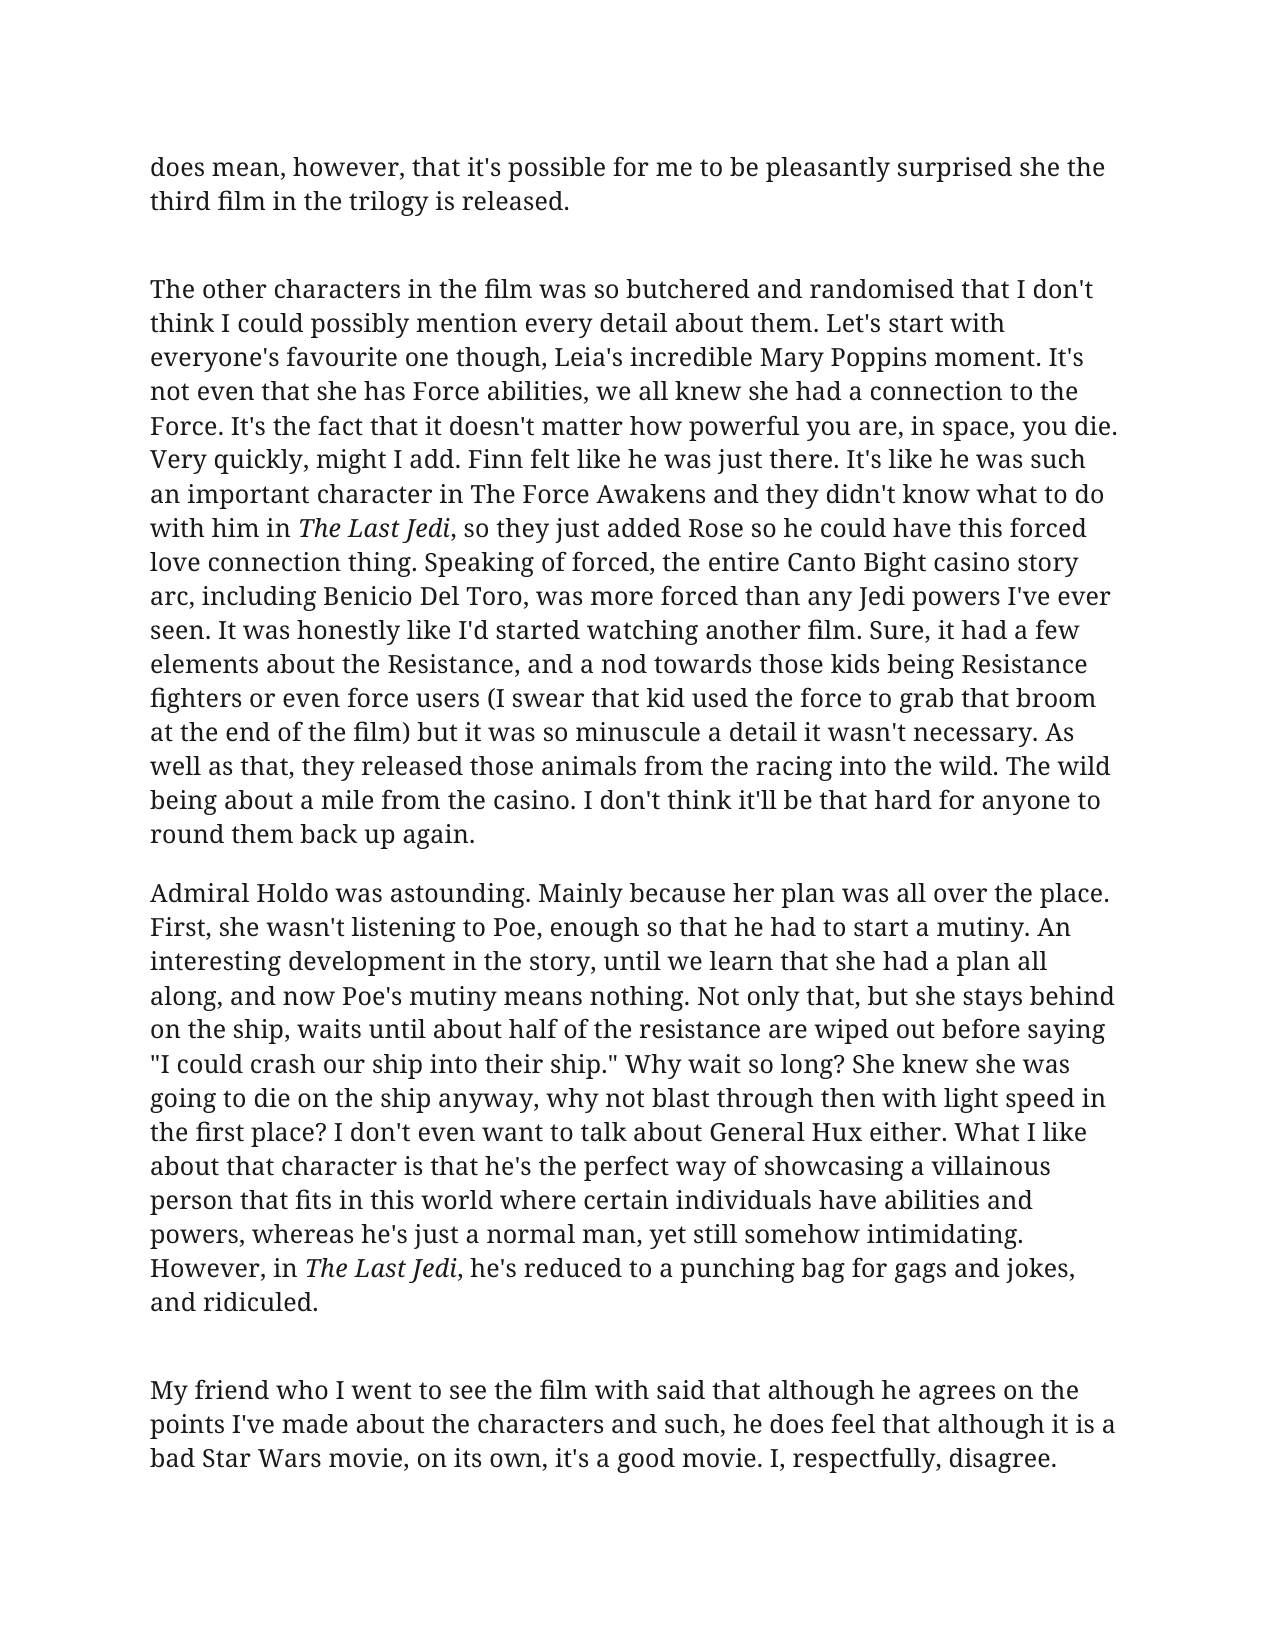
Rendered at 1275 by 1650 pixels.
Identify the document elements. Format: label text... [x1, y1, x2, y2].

text My friend who I went to see the film with said that although he agrees on the points I've made about the characters and such, he does feel that although it is a bad Star Wars movie, on its own, it's a good movie. I, respectfully, disagree. [150, 1372, 1125, 1475]
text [150, 150, 1125, 218]
text Admiral Holdo was astounding. Mainly because her plan was all over the place. First, she wasn't listening to Poe, enough so that he had to start a mutiny. An interesting development in the story, until we learn that she had a plan all along, and now Poe's mutiny means nothing. Not only that, but she stays behind on the ship, waits until about half of the resistance are wiped out before saying "I could crash our ship into their ship." Why wait so long? She knew she was going to die on the ship anyway, why not blast through then with light speed in the first place? I don't even want to talk about General Hux either. What I like about that character is that he's the perfect way of showcasing a villainous person that fits in this world where certain individuals have abilities and powers, whereas he's just a normal man, yet still somehow intimidating. However, in The Last Jedi, he's reduced to a punching bag for gags and jokes, and ridiculed. [150, 876, 1125, 1319]
text The other characters in the film was so butchered and randomised that I don't think I could possibly mention every detail about them. Let's start with everyone's favourite one though, Leia's incredible Mary Poppins moment. It's not even that she has Force abilities, we all knew she had a connection to the Force. It's the fact that it doesn't matter how powerful you are, in space, you die. Very quickly, might I add. Finn felt like he was just there. It's like he was such an important character in The Force Awakens and they didn't know what to do with him in The Last Jedi, so they just added Rose so he could have this forced love connection thing. Speaking of forced, the entire Canto Bight casino story arc, including Benicio Del Toro, was more forced than any Jedi powers I've ever seen. It was honestly like I'd started watching another film. Sure, it had a few elements about the Resistance, and a nod towards those kids being Resistance fighters or even force users (I swear that kid used the force to grab that broom at the end of the film) but it was so minuscule a detail it wasn't necessary. As well as that, they released those animals from the racing into the wild. The wild being about a mile from the casino. I don't think it'll be that hard for anyone to round them back up again. [150, 272, 1125, 851]
